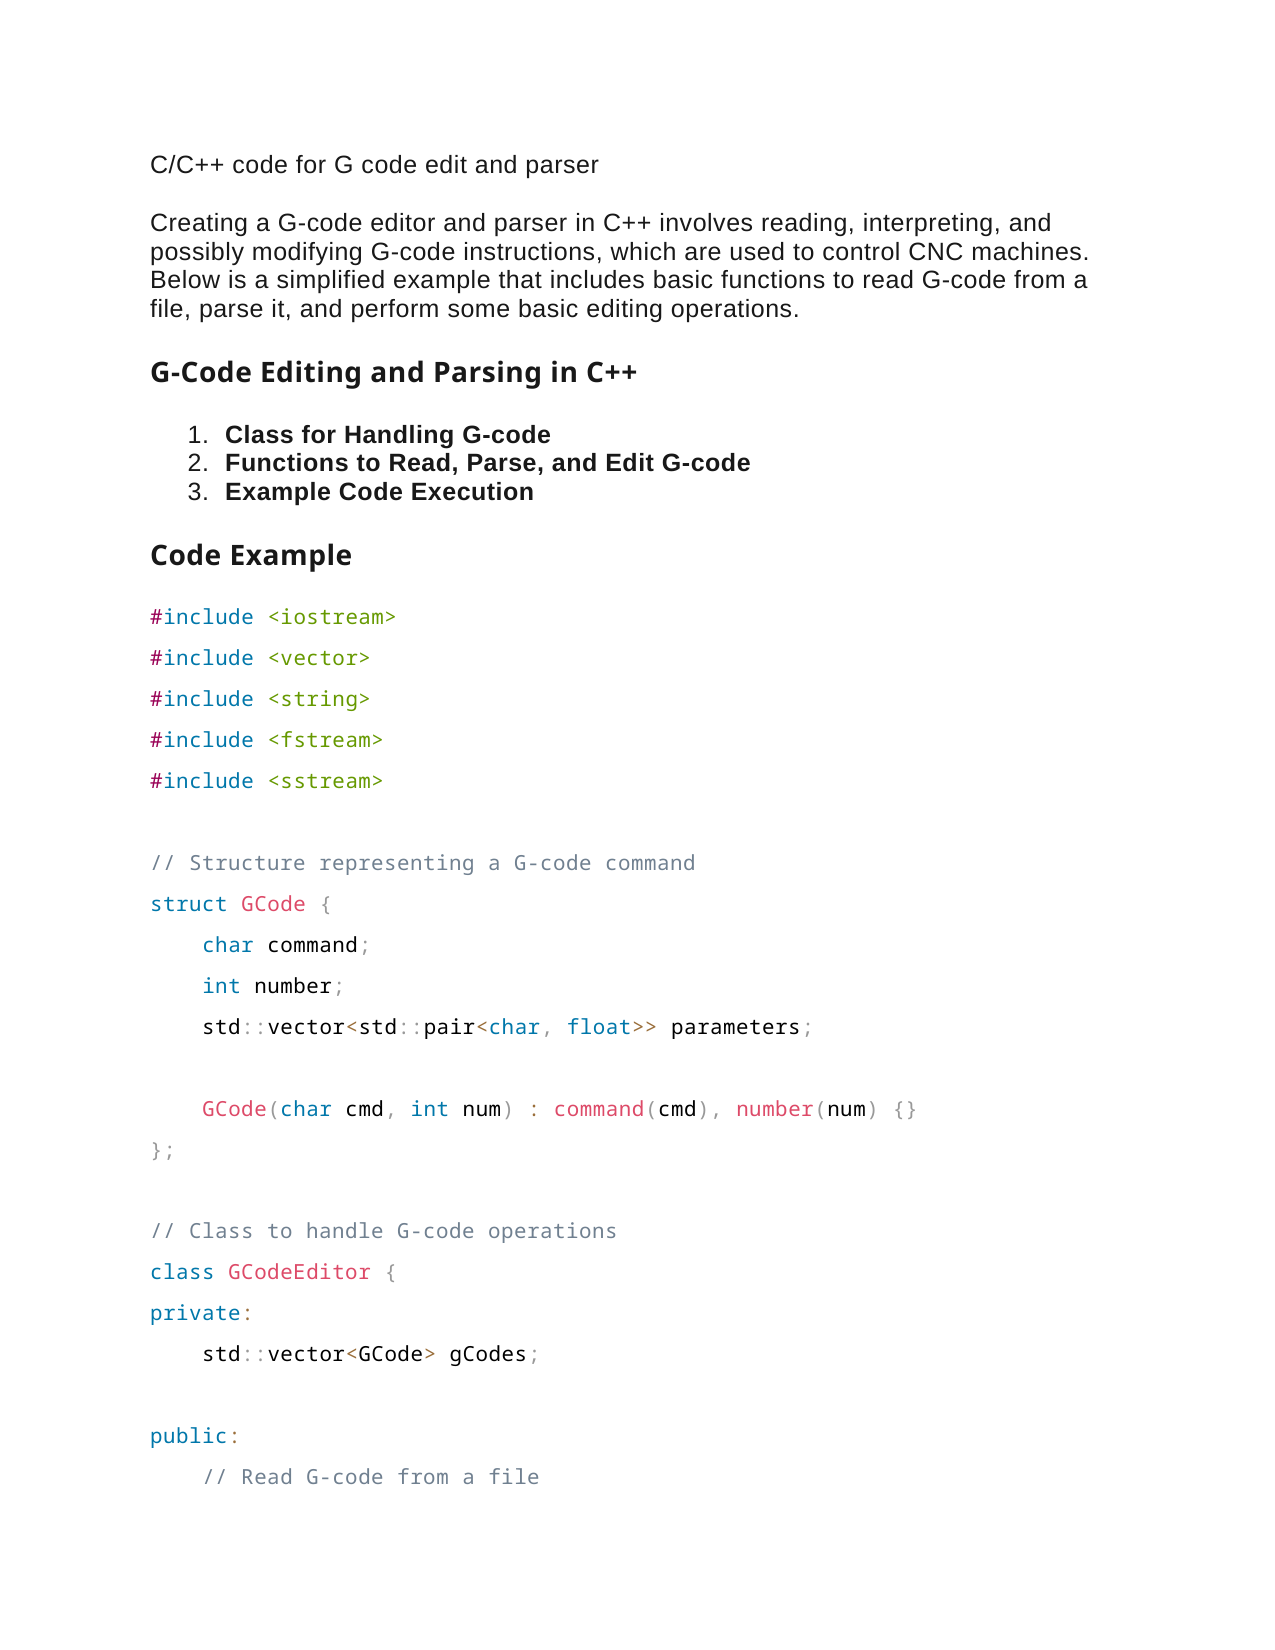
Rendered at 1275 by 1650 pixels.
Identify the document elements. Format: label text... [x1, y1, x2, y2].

text // Structure representing a G-code command [150, 848, 1125, 877]
text #include <fstream> [150, 725, 1125, 754]
text std::vector<std::pair<char, float>> parameters; [150, 1012, 1125, 1040]
text class GCodeEditor { [150, 1257, 1125, 1286]
text }; [150, 1135, 1125, 1163]
text public: [150, 1421, 1125, 1450]
text Code Example [150, 535, 1125, 573]
text #include <iostream> [150, 602, 1125, 631]
text int number; [150, 971, 1125, 999]
text private: [150, 1298, 1125, 1327]
text char command; [150, 930, 1125, 958]
list Functions to Read, Parse, and Edit G-code [187, 448, 1125, 477]
text G-Code Editing and Parsing in C++ [150, 352, 1125, 390]
text std::vector<GCode> gCodes; [150, 1339, 1125, 1368]
text C/C++ code for G code edit and parser [150, 150, 1125, 179]
text // Class to handle G-code operations [150, 1217, 1125, 1245]
text #include <sstream> [150, 766, 1125, 795]
text struct GCode { [150, 889, 1125, 917]
list Class for Handling G-code [187, 419, 1125, 448]
text #include <string> [150, 684, 1125, 713]
text // Read G-code from a file [150, 1462, 1125, 1491]
text GCode(char cmd, int num) : command(cmd), number(num) {} [150, 1094, 1125, 1122]
list Example Code Execution [187, 477, 1125, 506]
text Creating a G-code editor and parser in C++ involves reading, interpreting, and possibly modifying G-code instructions, which are used to control CNC machines. Below is a simplified example that includes basic functions to read G-code from a file, parse it, and perform some basic editing operations. [150, 208, 1125, 323]
text #include <vector> [150, 643, 1125, 672]
